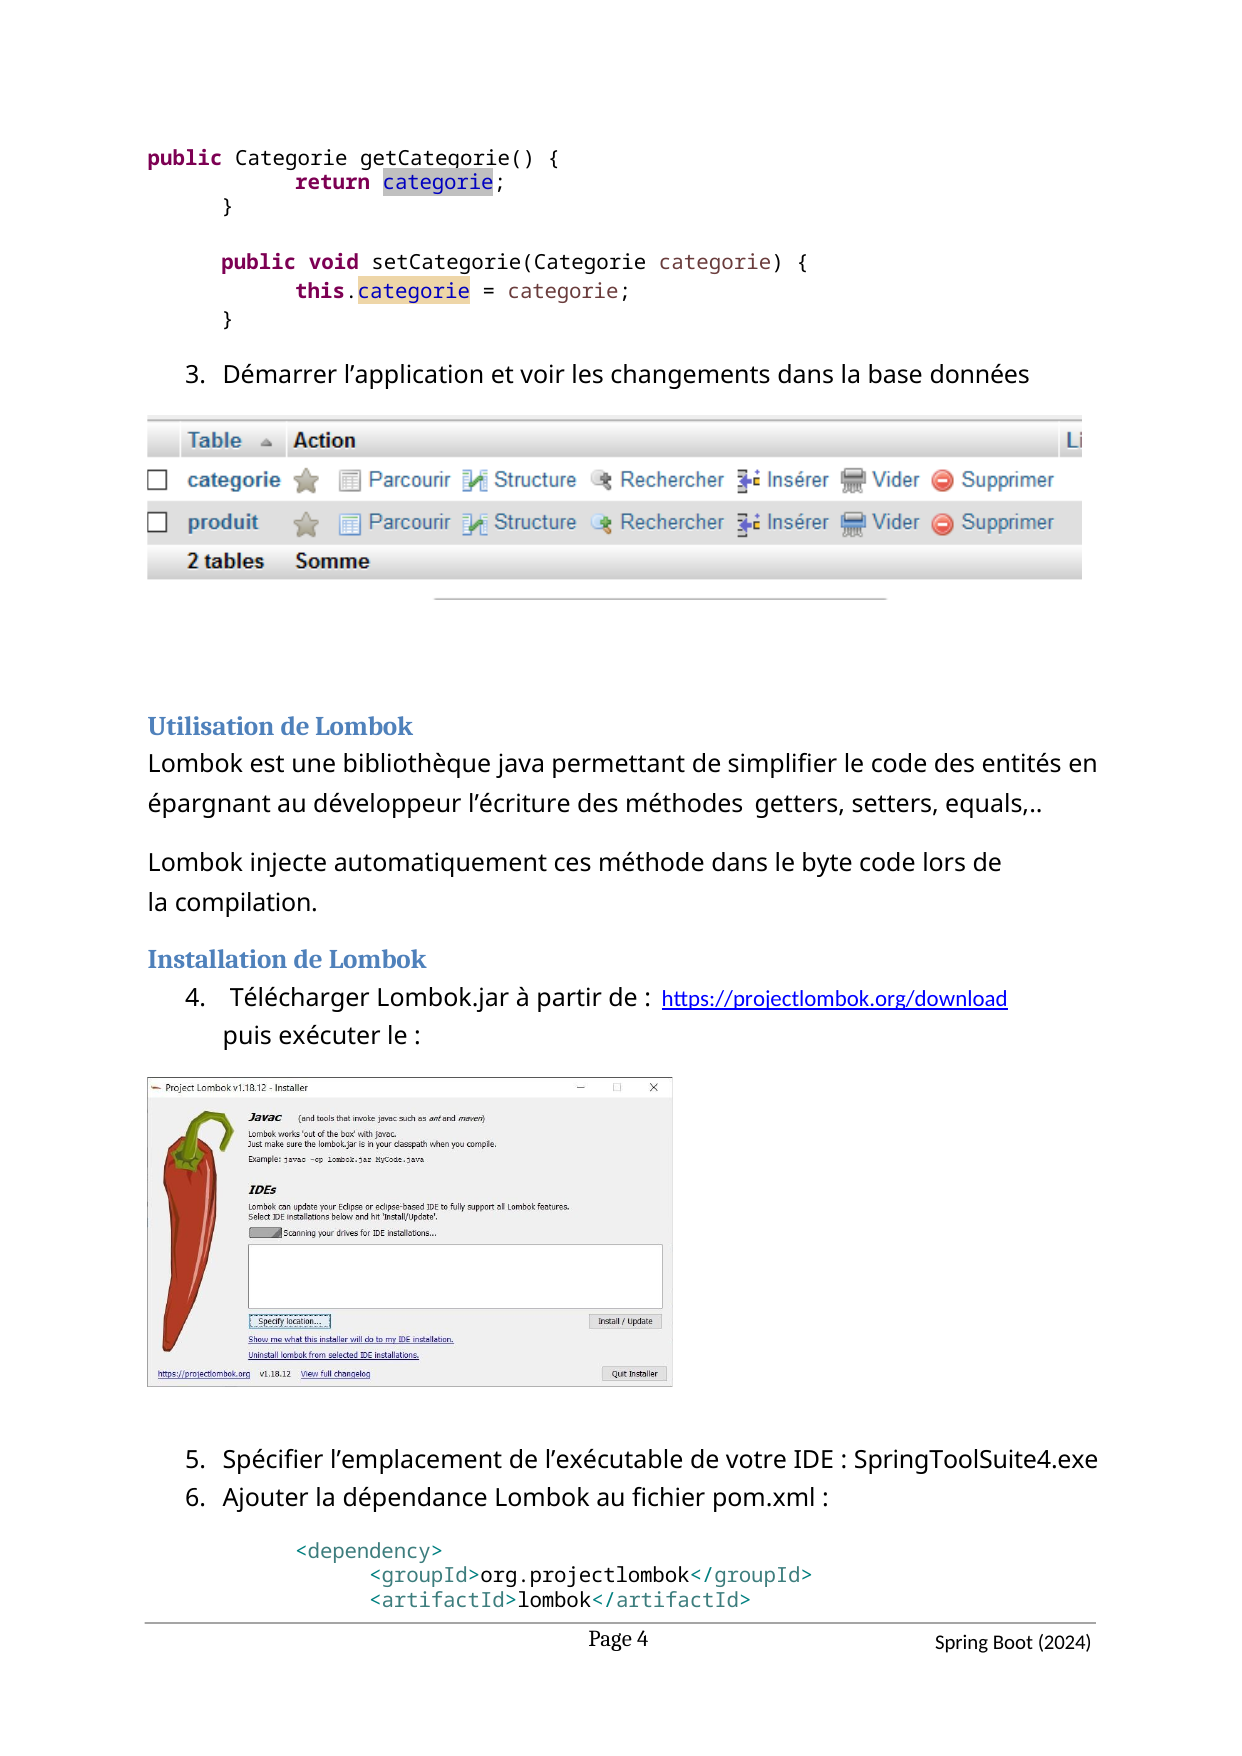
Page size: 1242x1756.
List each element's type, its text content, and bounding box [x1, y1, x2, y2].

text Lombok injecte automatiquement ces méthode dans le byte code lors de la compilation. [147, 845, 1028, 918]
text return categorie; [295, 170, 383, 194]
text public void setCategorie(Categorie categorie) { [221, 247, 1109, 276]
text } [221, 304, 1109, 333]
list Télécharger Lombok.jar à partir de : https://projectlombok.org/download puis exécuter le : [185, 979, 1037, 1052]
text this.categorie = categorie; [470, 276, 1109, 304]
list Ajouter la dépendance Lombok au fichier pom.xml : [185, 1480, 1109, 1514]
subtitle Installation de Lombok [147, 944, 1109, 975]
list Spécifier l’emplacement de l’exécutable de votre IDE : SpringToolSuite4.exe [185, 1441, 1109, 1476]
text Lombok est une bibliothèque java permettant de simplifier le code des entités en épargnant au développeur l’écriture des méthodes getters, setters, equals,.. [147, 746, 1109, 819]
subtitle Utilisation de Lombok [147, 711, 1109, 742]
text return categorie; [493, 170, 1109, 194]
list Démarrer l’application et voir les changements dans la base données [185, 357, 1109, 391]
text public Categorie getCategorie() { [147, 146, 1109, 170]
text this.categorie = categorie; [295, 276, 358, 304]
picture [147, 415, 1082, 600]
text <artifactId>lombok</artifactId> [369, 1588, 1109, 1612]
text <dependency> [295, 1539, 1109, 1564]
picture [147, 1077, 673, 1387]
text } [221, 194, 1109, 218]
text <groupId>org.projectlombok</groupId> [369, 1564, 1109, 1588]
